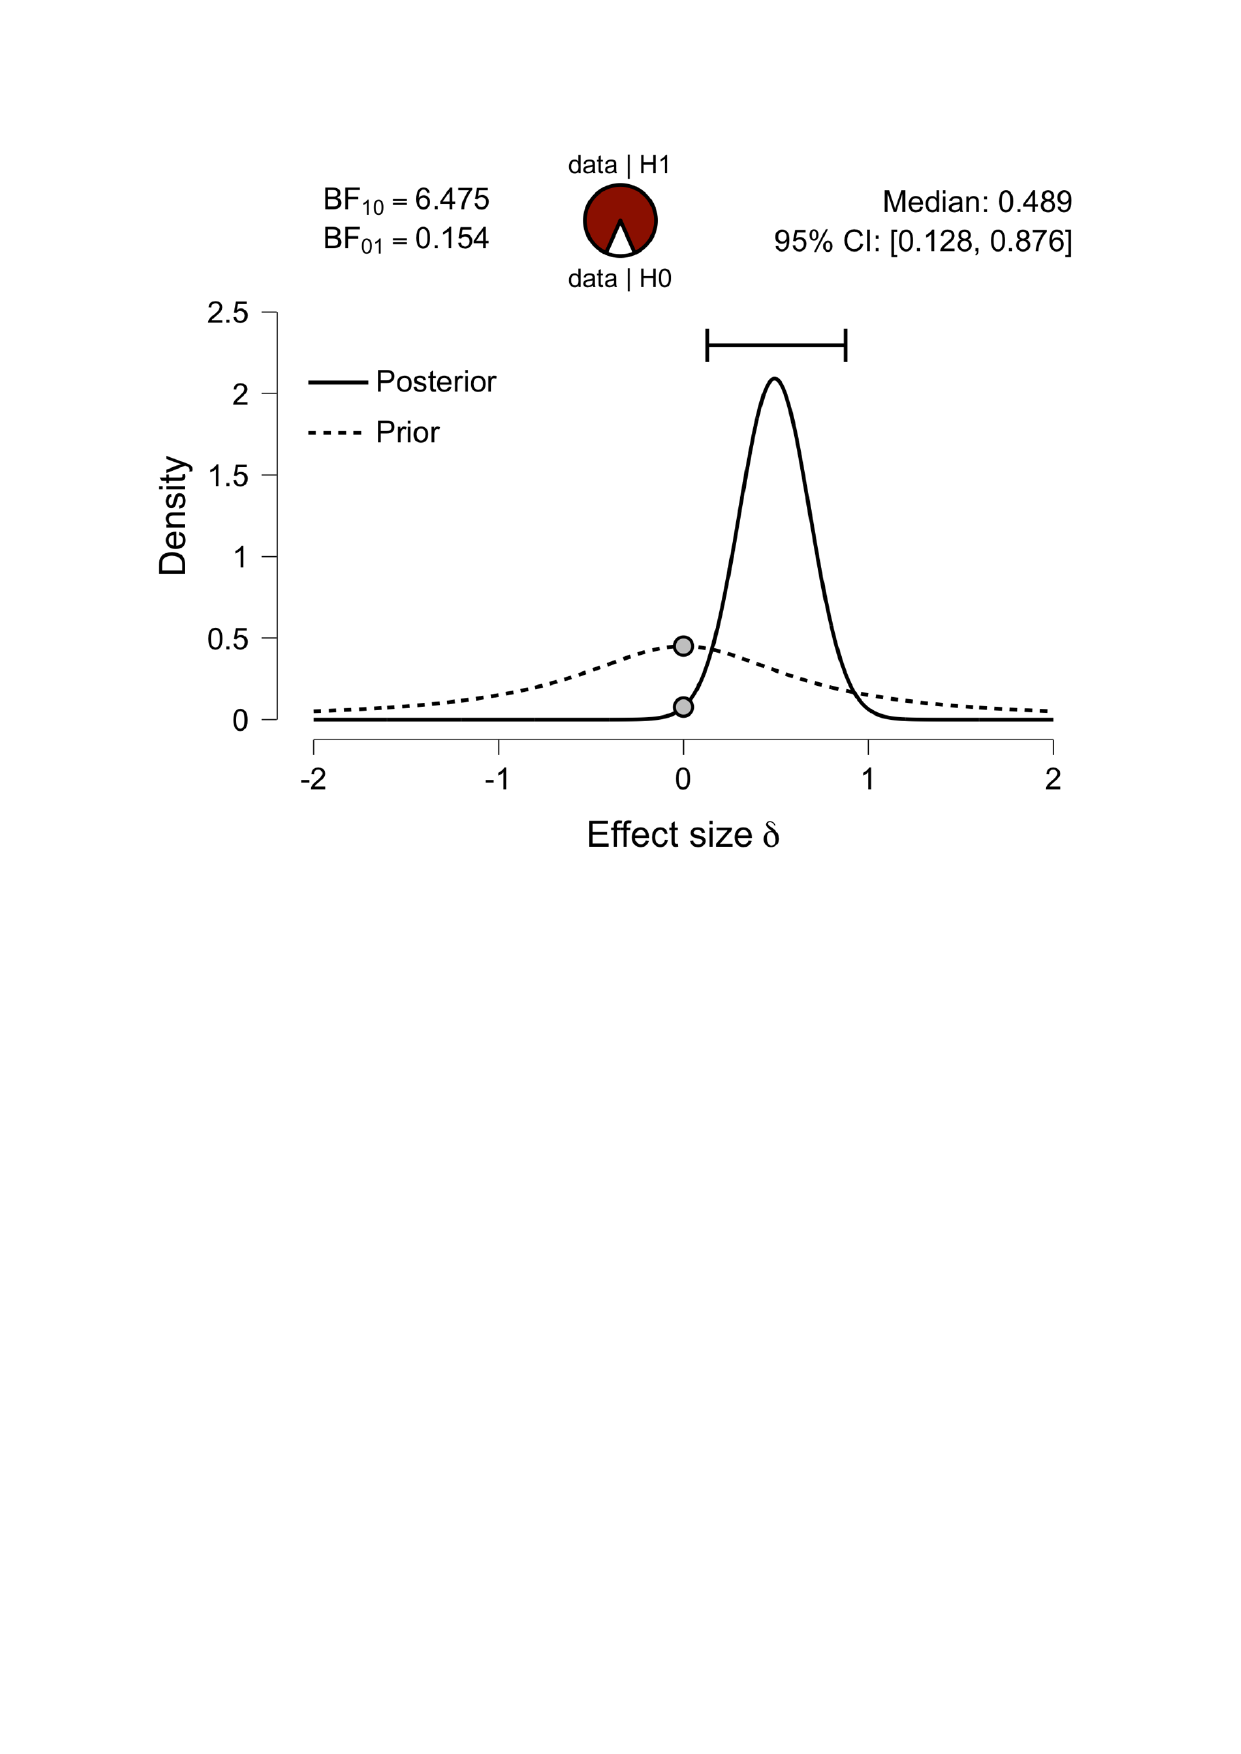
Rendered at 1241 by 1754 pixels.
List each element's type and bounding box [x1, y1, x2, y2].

picture [150, 150, 1090, 860]
